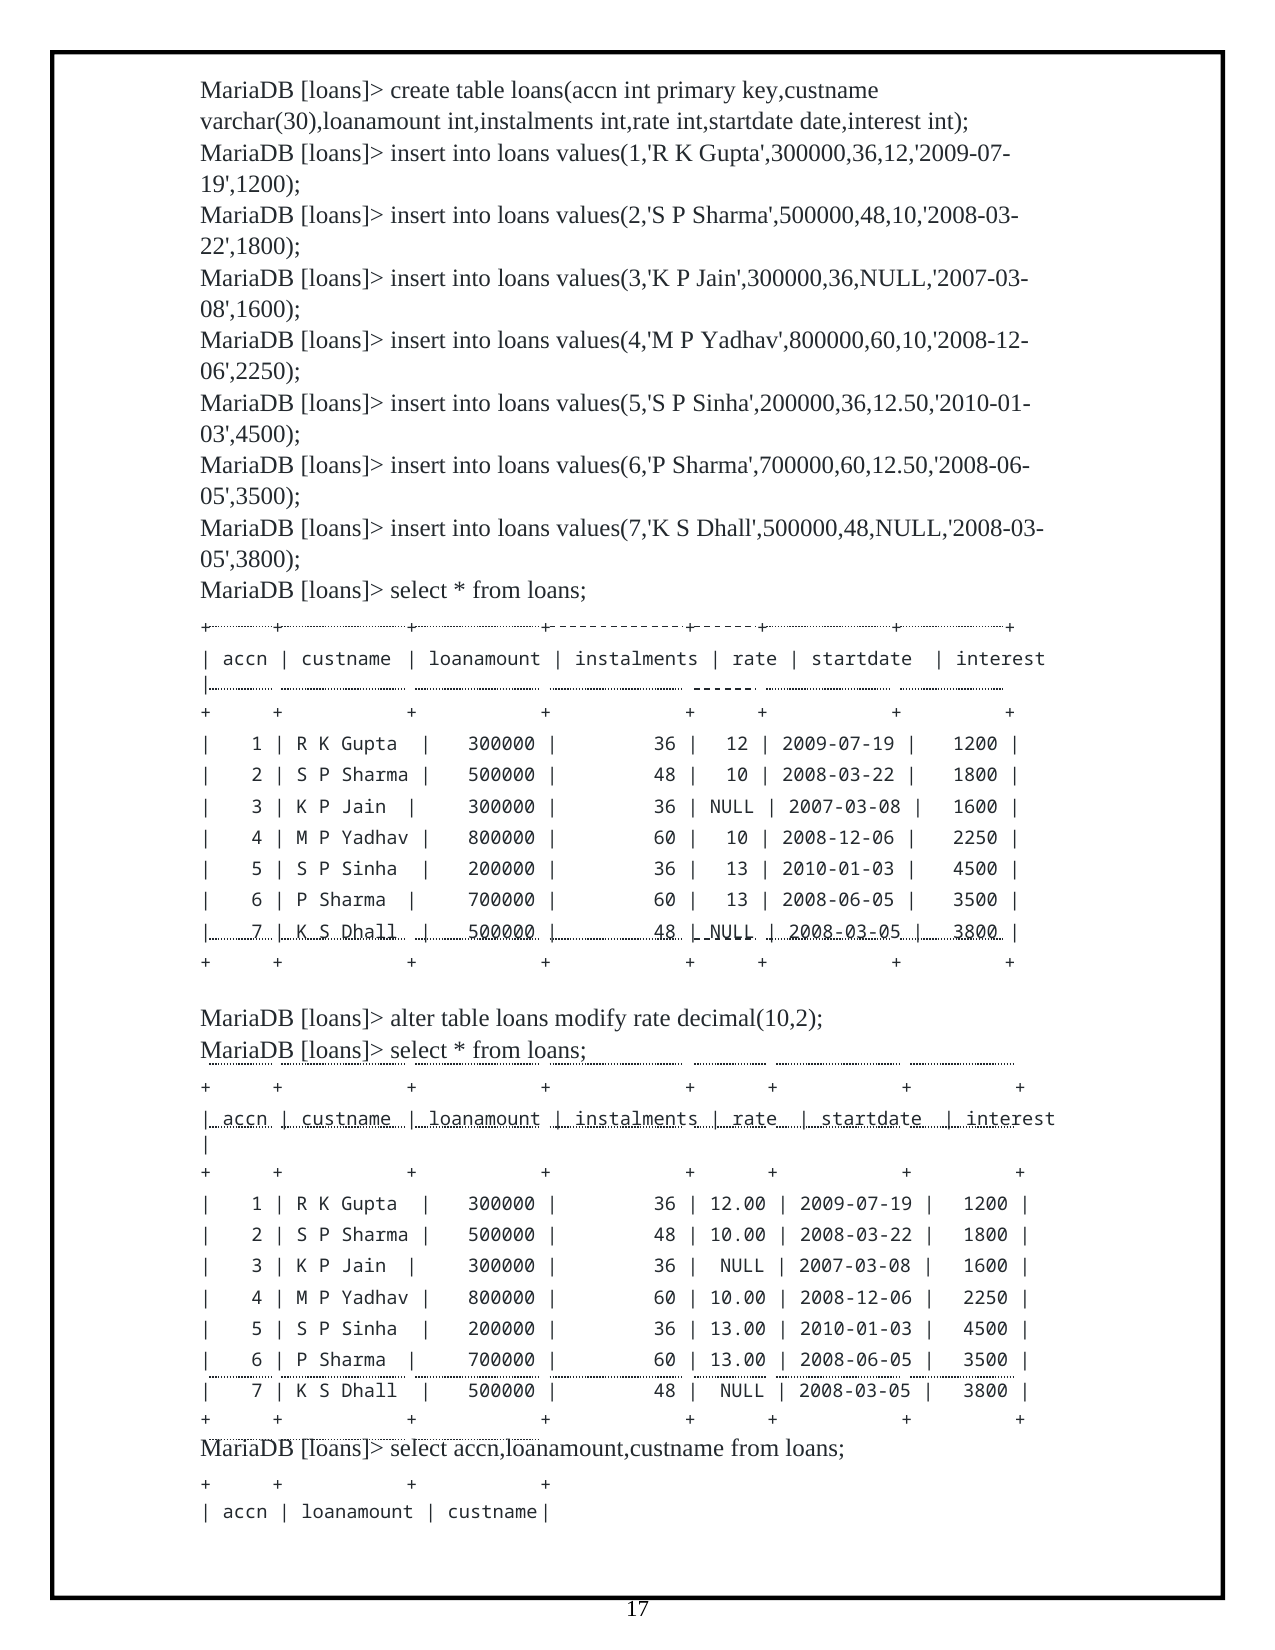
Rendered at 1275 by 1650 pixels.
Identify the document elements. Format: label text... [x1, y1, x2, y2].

table_cell MariaDB [loans]> insert into loans values(2,'S P Sharma',500000,48,10,'2008-03- 22',1800); [179, 200, 1065, 262]
table_cell + + + + + + + + [179, 696, 1065, 727]
table_cell | 2 | S P Sharma | 500000 | 48 | 10.00 | 2008-03-22 | 1800 | [179, 1219, 1065, 1250]
table_cell MariaDB [loans]> insert into loans values(1,'R K Gupta',300000,36,12,'2009-07- 19',1200); [179, 137, 1065, 200]
table_cell MariaDB [loans]> insert into loans values(5,'S P Sinha',200000,36,12.50,'2010-01- 03',4500); [179, 387, 1065, 450]
table_cell + + + + + + + + [179, 946, 1065, 988]
table_cell + + + + + + + + [179, 1071, 1065, 1102]
table_cell | 2 | S P Sharma | 500000 | 48 | 10 | 2008-03-22 | 1800 | [179, 759, 1065, 790]
table_cell + + + + + + + + [179, 1406, 1065, 1433]
table_cell MariaDB [loans]> insert into loans values(4,'M P Yadhav',800000,60,10,'2008-12- 06',2250); [179, 325, 1065, 387]
table_cell MariaDB [loans]> insert into loans values(3,'K P Jain',300000,36,NULL,'2007-03- 08',1600); [179, 262, 1065, 325]
table_cell MariaDB [loans]> alter table loans modify rate decimal(10,2); [179, 988, 1065, 1035]
table_cell | 6 | P Sharma | 700000 | 60 | 13.00 | 2008-06-05 | 3500 | [179, 1344, 1065, 1375]
table_cell MariaDB [loans]> insert into loans values(6,'P Sharma',700000,60,12.50,'2008-06- 05',3500); [179, 450, 1065, 512]
table_cell | accn | custname | loanamount | instalments | rate | startdate | interest | [179, 1102, 1065, 1156]
table_cell + + + + + + + + [179, 611, 1065, 642]
table_cell | 4 | M P Yadhav | 800000 | 60 | 10.00 | 2008-12-06 | 2250 | [179, 1281, 1065, 1312]
table_cell + + + + [179, 1468, 1065, 1500]
table_header MariaDB [loans]> create table loans(accn int primary key,custname varchar(30),loanamount int,instalments int,rate int,startdate date,interest int); [179, 52, 1065, 137]
table_cell | 6 | P Sharma | 700000 | 60 | 13 | 2008-06-05 | 3500 | [179, 884, 1065, 915]
table_cell | 3 | K P Jain | 300000 | 36 | NULL | 2007-03-08 | 1600 | [179, 1250, 1065, 1281]
table_cell | 7 | K S Dhall | 500000 | 48 | NULL | 2008-03-05 | 3800 | [179, 915, 1065, 946]
table_cell MariaDB [loans]> select * from loans; [179, 575, 1065, 611]
table_cell | accn | loanamount | custname | [179, 1500, 1065, 1525]
table_cell | accn | custname | loanamount | instalments | rate | startdate | interest | [179, 642, 1065, 696]
table_cell | 3 | K P Jain | 300000 | 36 | NULL | 2007-03-08 | 1600 | [179, 790, 1065, 821]
table_cell | 1 | R K Gupta | 300000 | 36 | 12.00 | 2009-07-19 | 1200 | [179, 1188, 1065, 1219]
table_cell | 5 | S P Sinha | 200000 | 36 | 13.00 | 2010-01-03 | 4500 | [179, 1313, 1065, 1344]
table_cell | 5 | S P Sinha | 200000 | 36 | 13 | 2010-01-03 | 4500 | [179, 853, 1065, 884]
table_cell | 7 | K S Dhall | 500000 | 48 | NULL | 2008-03-05 | 3800 | [179, 1375, 1065, 1406]
table_cell + + + + + + + + [179, 1156, 1065, 1187]
table_cell MariaDB [loans]> select * from loans; [179, 1035, 1065, 1071]
table_cell | 4 | M P Yadhav | 800000 | 60 | 10 | 2008-12-06 | 2250 | [179, 821, 1065, 852]
table_cell MariaDB [loans]> insert into loans values(7,'K S Dhall',500000,48,NULL,'2008-03- 05',3800); [179, 512, 1065, 575]
table_cell MariaDB [loans]> select accn,loanamount,custname from loans; [179, 1433, 1065, 1468]
table_cell | 1 | R K Gupta | 300000 | 36 | 12 | 2009-07-19 | 1200 | [179, 728, 1065, 759]
